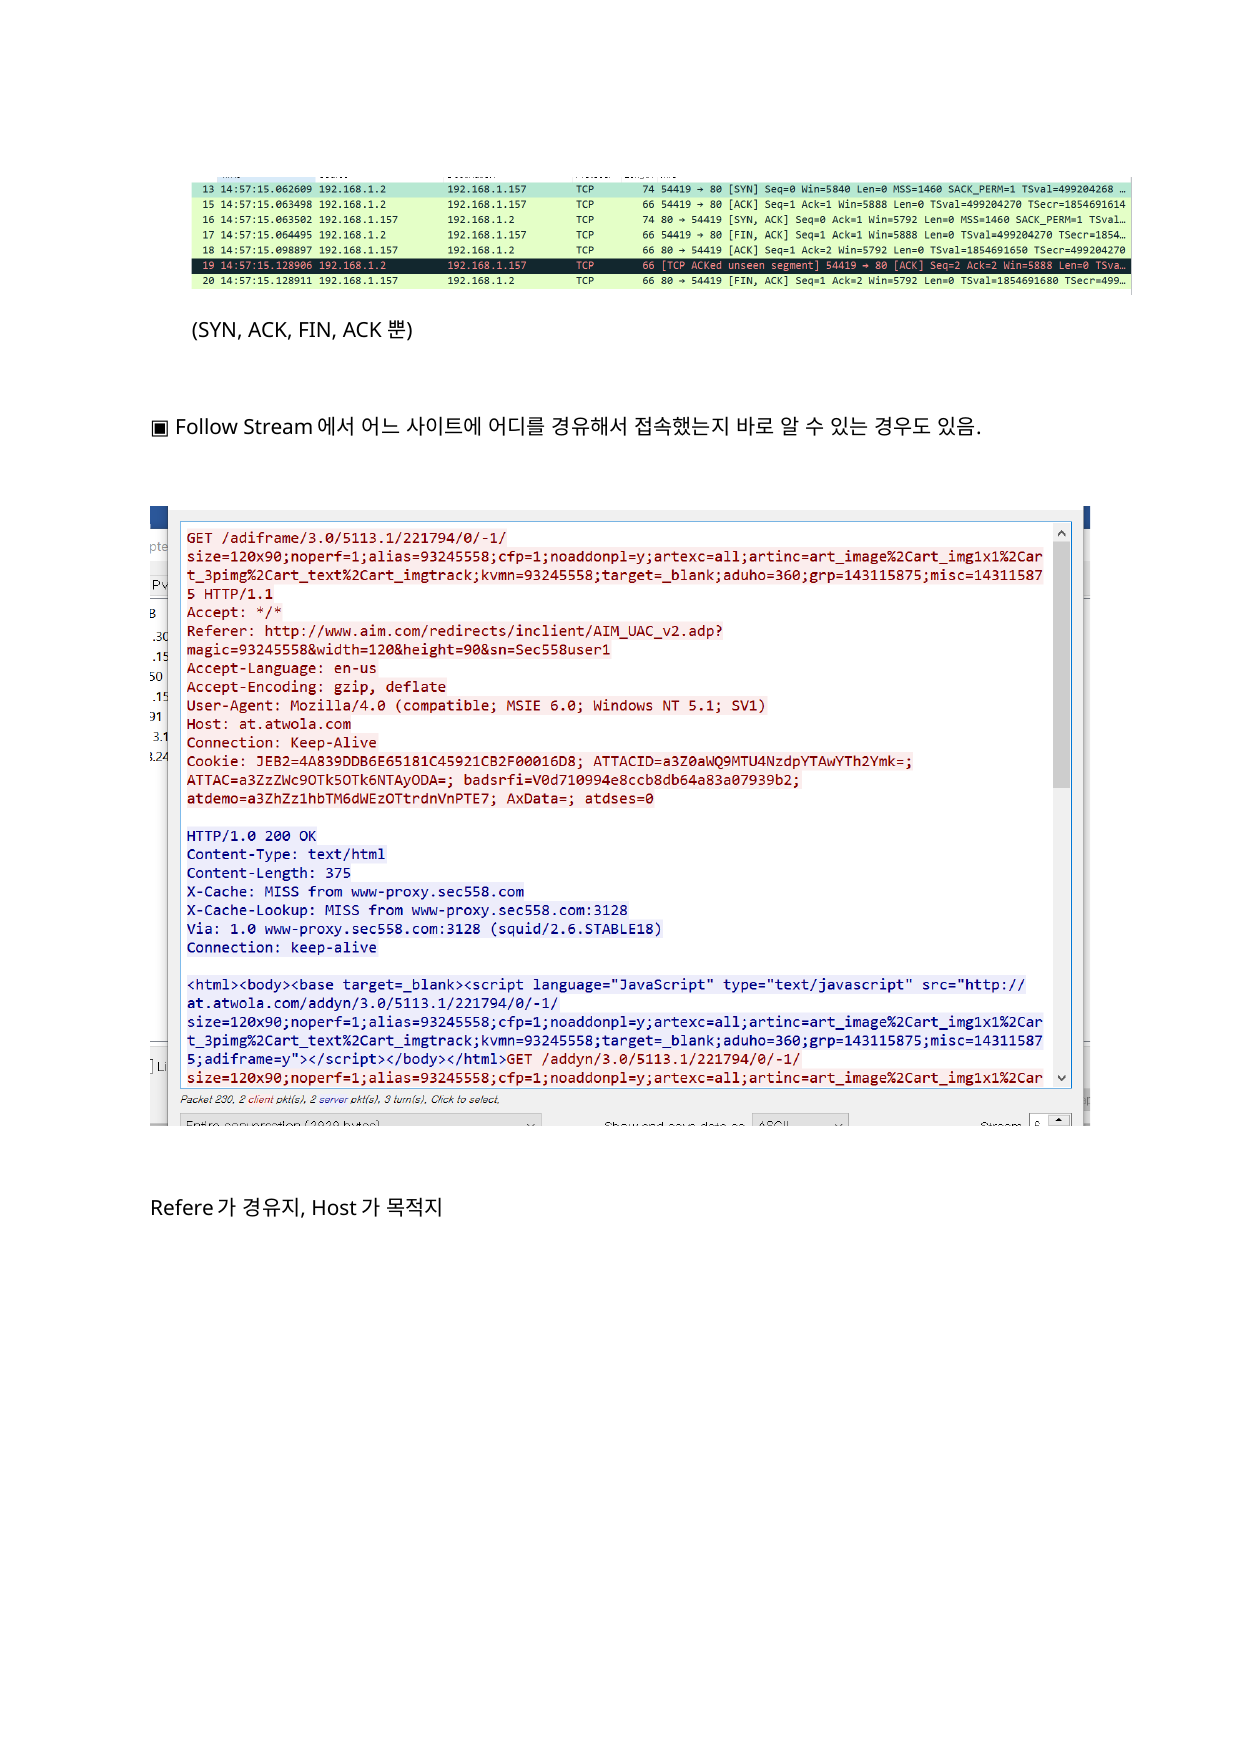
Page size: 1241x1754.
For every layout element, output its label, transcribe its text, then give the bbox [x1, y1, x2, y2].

picture [191, 177, 1132, 295]
text (SYN, ACK, FIN, ACK 뿐) [192, 313, 1090, 344]
text ▣ Follow Stream에서 어느 사이트에 어디를 경유해서 접속했는지 바로 알 수 있는 경우도 있음. [150, 410, 1090, 440]
picture [150, 506, 1091, 1126]
text Refere가 경유지, Host가 목적지 [150, 1192, 1090, 1222]
